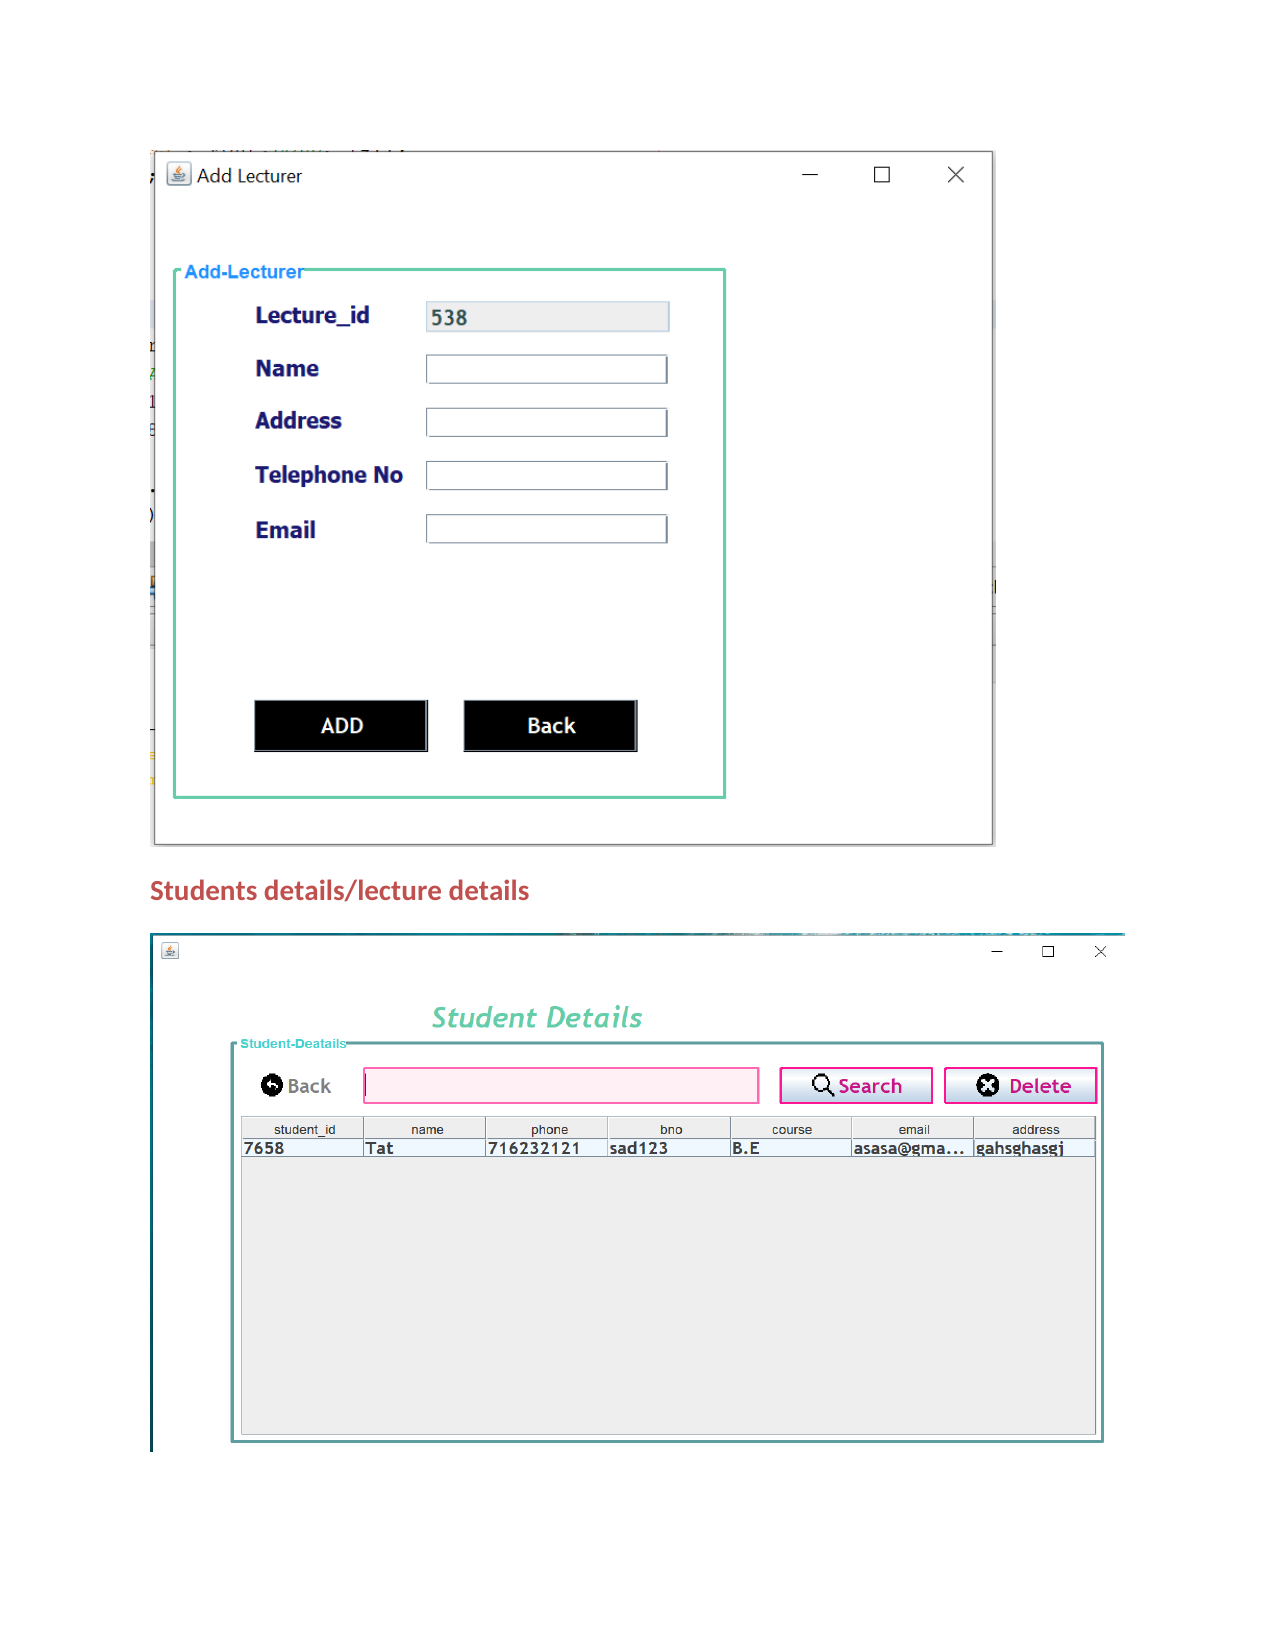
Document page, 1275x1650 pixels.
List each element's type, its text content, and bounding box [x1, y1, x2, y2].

text Students details/lecture details [150, 872, 1125, 907]
picture [150, 933, 1125, 1452]
picture [150, 150, 996, 847]
